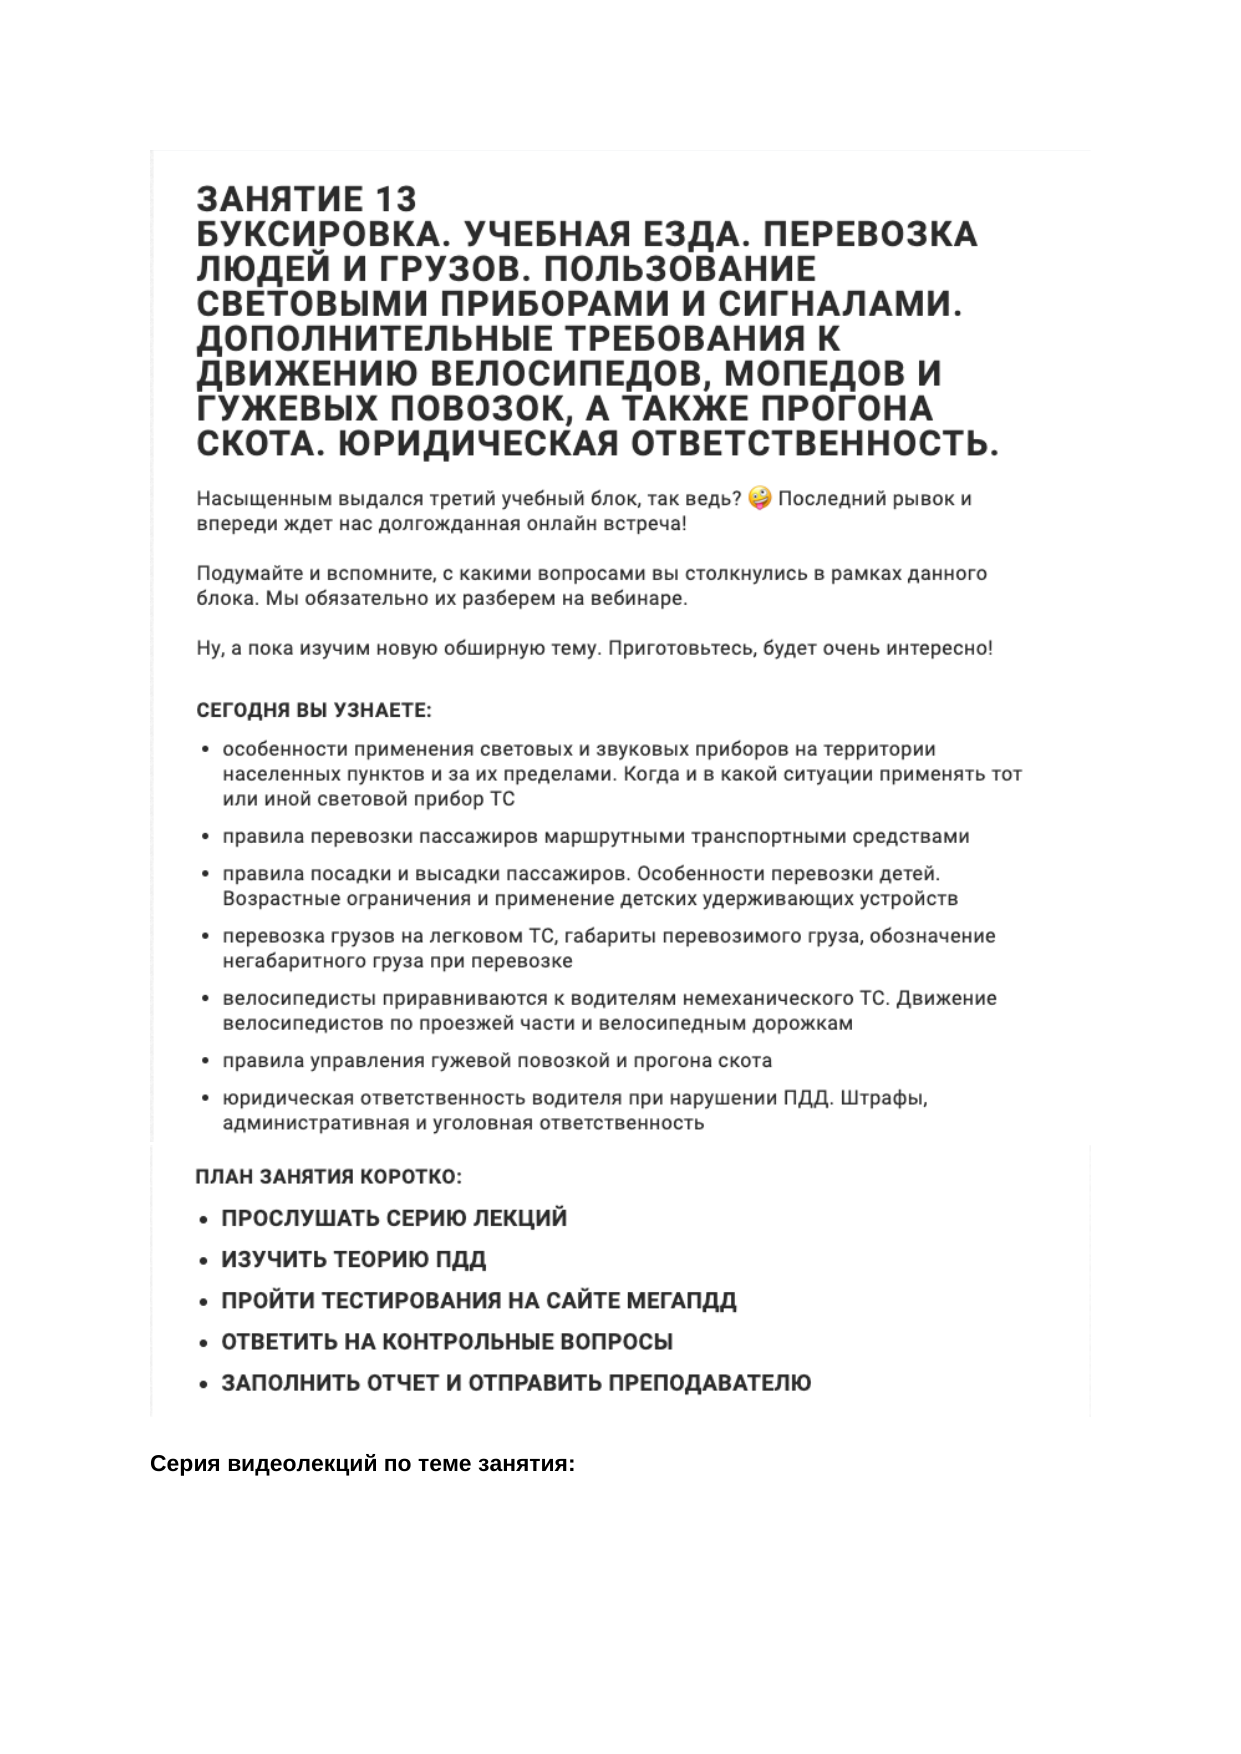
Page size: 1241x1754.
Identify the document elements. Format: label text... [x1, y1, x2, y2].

picture [150, 150, 1091, 1142]
text Серия видеолекций по теме занятия: [150, 1450, 1090, 1477]
picture [150, 1145, 1091, 1417]
